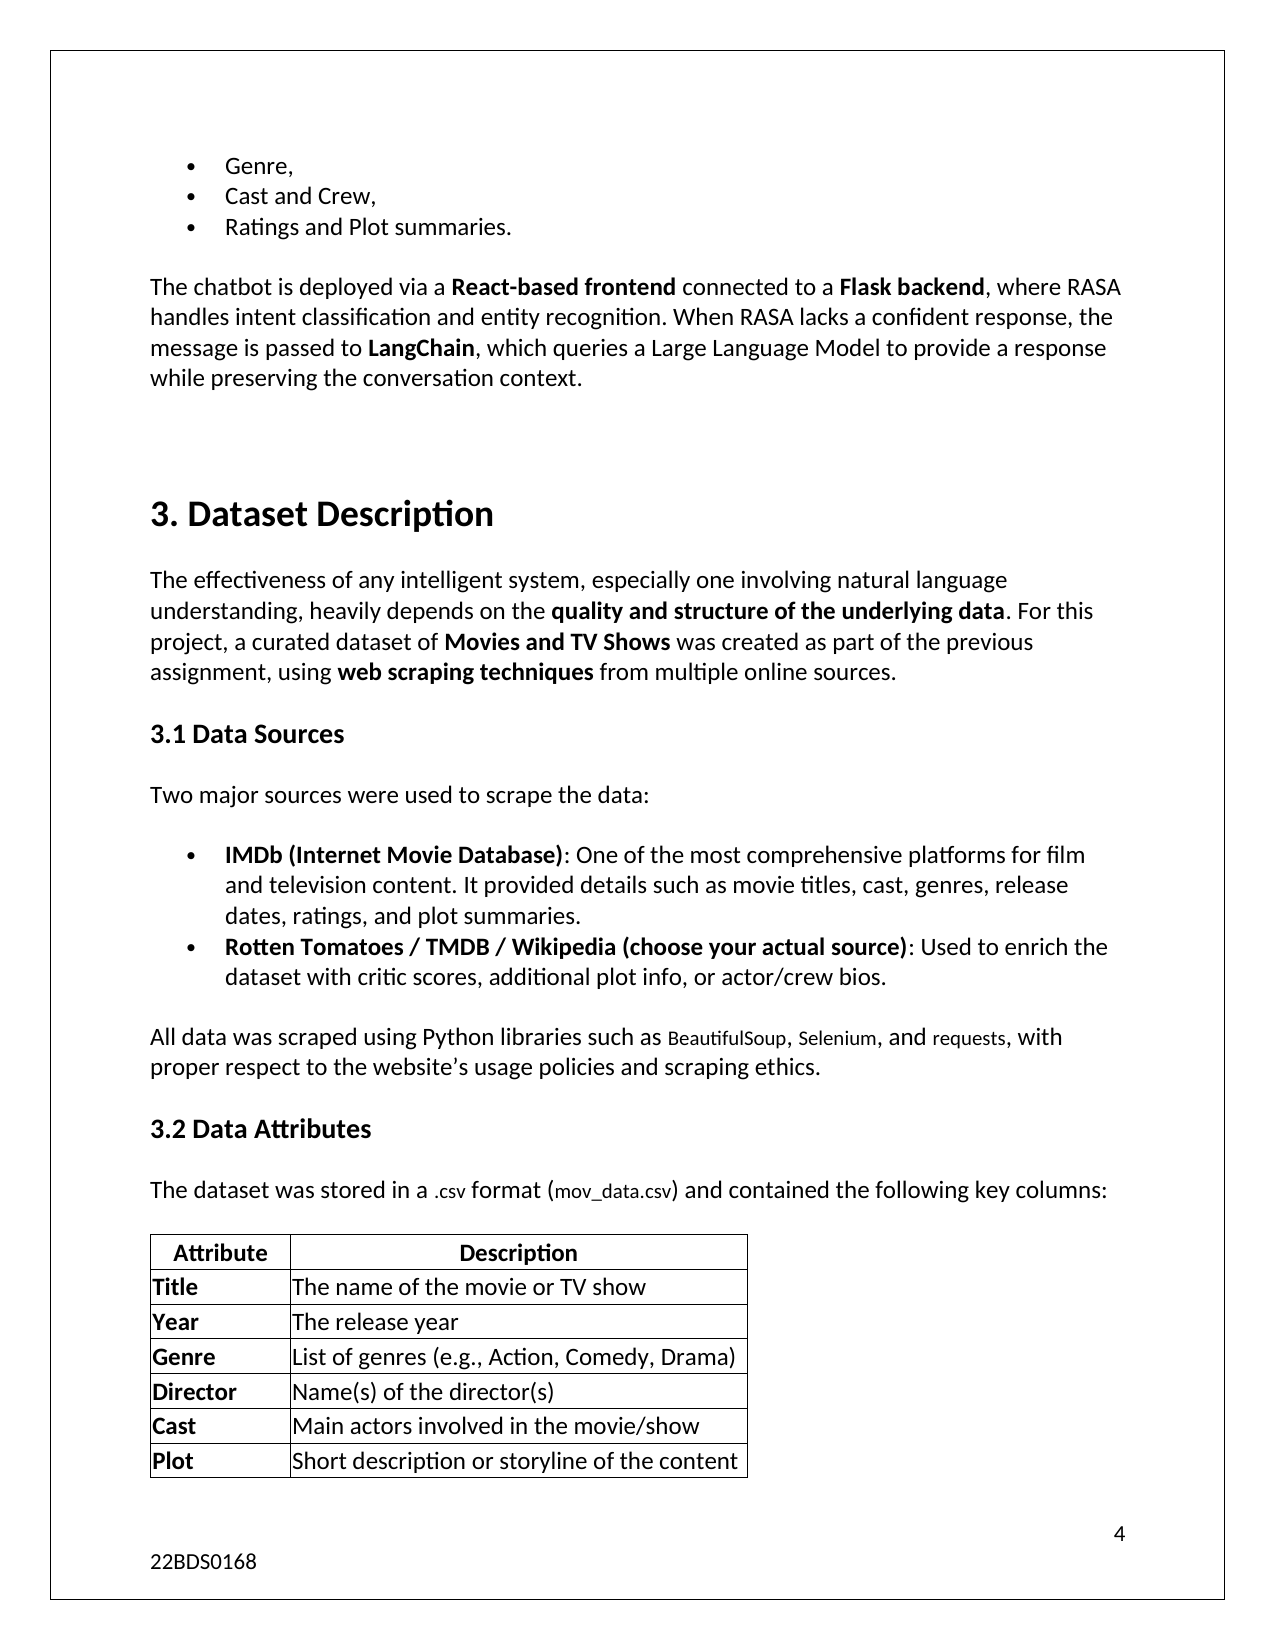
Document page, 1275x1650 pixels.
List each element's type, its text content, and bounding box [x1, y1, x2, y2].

text All data was scraped using Python libraries such as BeautifulSoup, Selenium, and requests, with proper respect to the website’s usage policies and scraping ethics. [150, 1021, 1125, 1082]
text Two major sources were used to scrape the data: [150, 779, 1125, 810]
table_cell Short description or storyline of the content [291, 1444, 747, 1477]
table_cell Title [151, 1270, 290, 1304]
table_cell Genre [151, 1339, 290, 1373]
list Rotten Tomatoes / TMDB / Wikipedia (choose your actual source): Used to enrich the dataset with critic scores, additional plot info, or actor/crew bios. [187, 931, 1125, 992]
table_cell Director [151, 1374, 290, 1408]
list IMDb (Internet Movie Database): One of the most comprehensive platforms for film and television content. It provided details such as movie titles, cast, genres, release dates, ratings, and plot summaries. [187, 839, 1125, 931]
table_cell Main actors involved in the movie/show [291, 1409, 747, 1442]
table_header Description [291, 1235, 747, 1269]
list Cast and Crew, [187, 181, 1125, 211]
list Ratings and Plot summaries. [187, 211, 1125, 242]
table_cell Cast [151, 1409, 290, 1442]
table_header Attribute [151, 1235, 290, 1269]
table_cell The release year [291, 1305, 747, 1338]
table_cell List of genres (e.g., Action, Comedy, Drama) [291, 1339, 747, 1373]
text 3.2 Data Attributes [150, 1111, 1125, 1145]
table_cell The name of the movie or TV show [291, 1270, 747, 1304]
table_cell Plot [151, 1444, 290, 1477]
text 3. Dataset Description [150, 489, 1125, 535]
text The chatbot is deployed via a React-based frontend connected to a Flask backend, where RASA handles intent classification and entity recognition. When RASA lacks a confident response, the message is passed to LangChain, which queries a Large Language Model to provide a response while preserving the conversation context. [150, 271, 1125, 393]
text 3.1 Data Sources [150, 716, 1125, 750]
text The dataset was stored in a .csv format (mov_data.csv) and contained the following key columns: [150, 1174, 1125, 1205]
table_cell Year [151, 1305, 290, 1338]
table_cell Name(s) of the director(s) [291, 1374, 747, 1408]
text The effectiveness of any intelligent system, especially one involving natural language understanding, heavily depends on the quality and structure of the underlying data. For this project, a curated dataset of Movies and TV Shows was created as part of the previous assignment, using web scraping techniques from multiple online sources. [150, 564, 1125, 687]
list Genre, [187, 150, 1125, 181]
